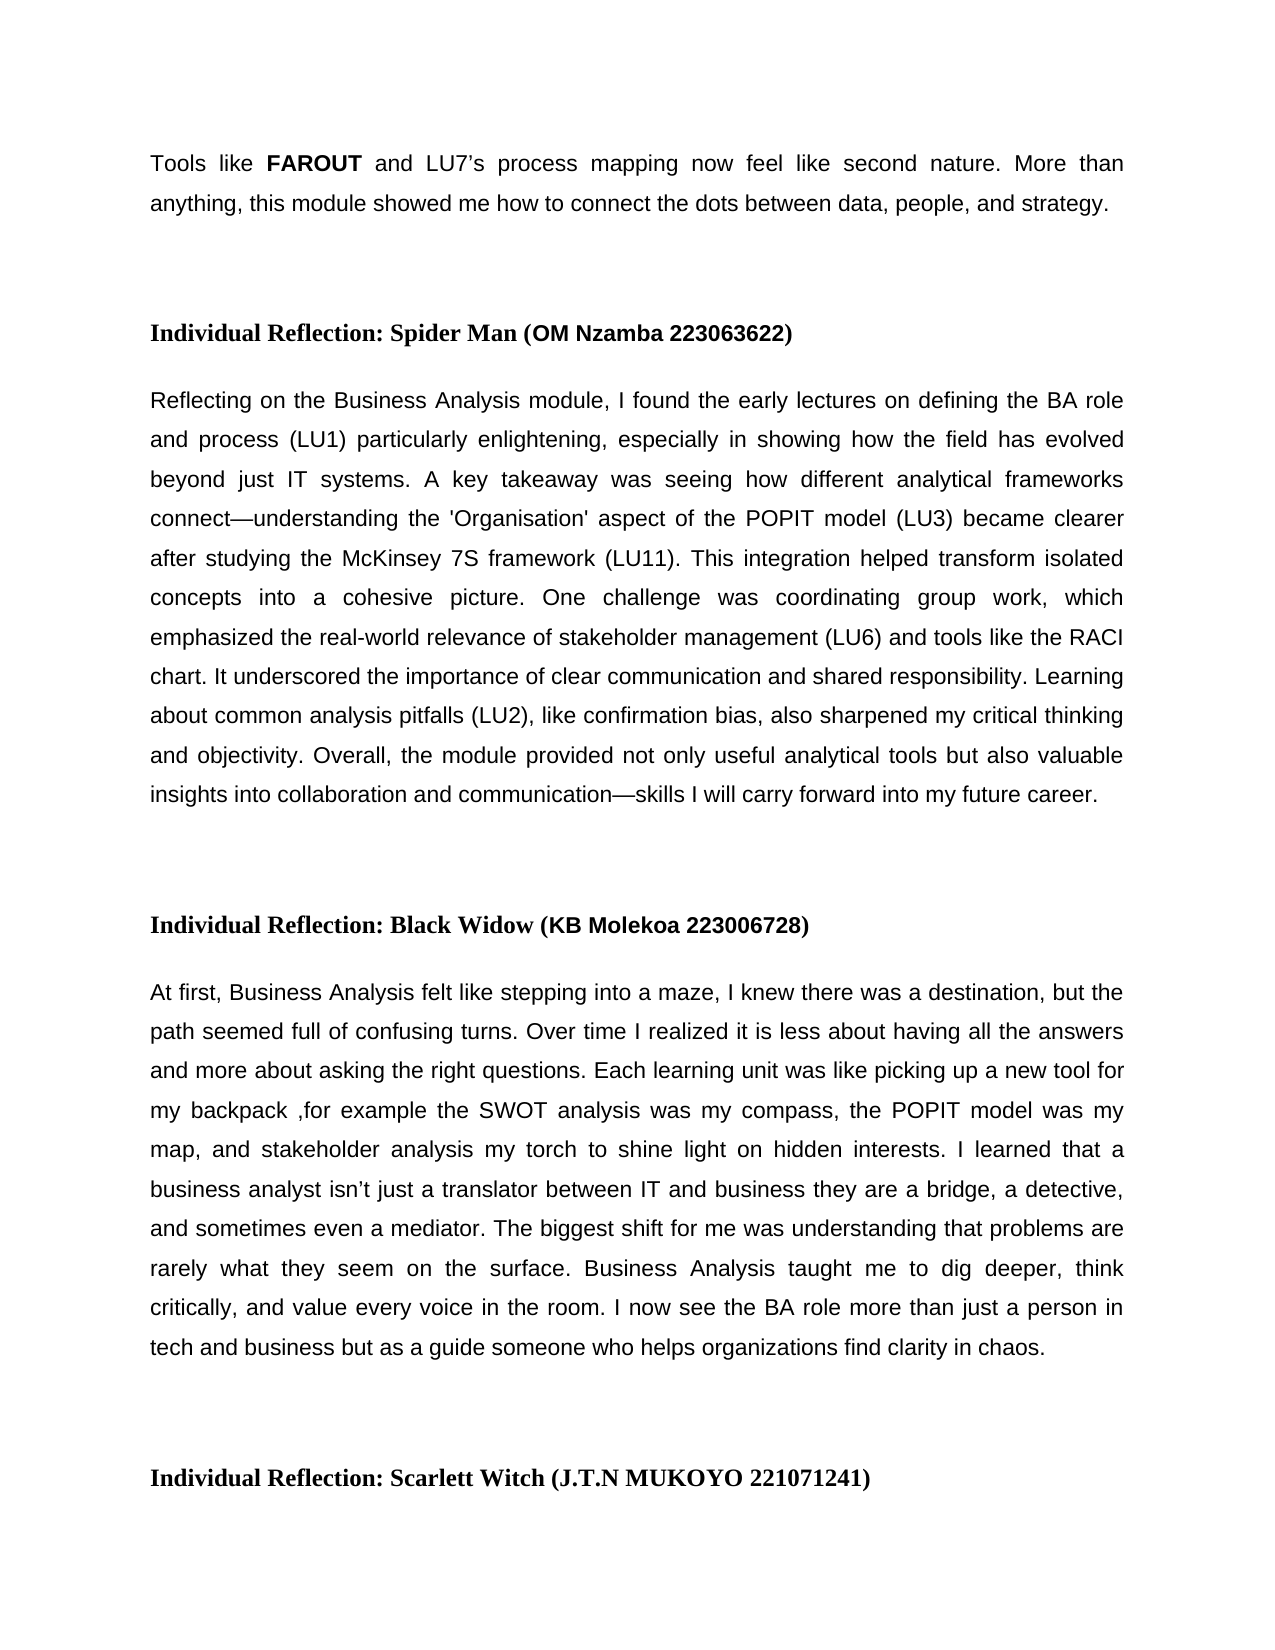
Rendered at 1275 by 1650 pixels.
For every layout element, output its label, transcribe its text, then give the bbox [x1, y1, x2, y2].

text At first, Business Analysis felt like stepping into a maze, I knew there was a destination, but the path seemed full of confusing turns. Over time I realized it is less about having all the answers and more about asking the right questions. Each learning unit was like picking up a new tool for my backpack ,for example the SWOT analysis was my compass, the POPIT model was my map, and stakeholder analysis my torch to shine light on hidden interests. I learned that a business analyst isn’t just a translator between IT and business they are a bridge, a detective, and sometimes even a mediator. The biggest shift for me was understanding that problems are rarely what they seem on the surface. Business Analysis taught me to dig deeper, think critically, and value every voice in the room. I now see the BA role more than just a person in tech and business but as a guide someone who helps organizations find clarity in chaos. [150, 978, 1125, 1360]
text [150, 150, 1125, 216]
text Individual Reflection: Spider Man (OM Nzamba 223063622) [150, 318, 1125, 347]
text Reflecting on the Business Analysis module, I found the early lectures on defining the BA role and process (LU1) particularly enlightening, especially in showing how the field has evolved beyond just IT systems. A key takeaway was seeing how different analytical frameworks connect—understanding the 'Organisation' aspect of the POPIT model (LU3) became clearer after studying the McKinsey 7S framework (LU11). This integration helped transform isolated concepts into a cohesive picture. One challenge was coordinating group work, which emphasized the real-world relevance of stakeholder management (LU6) and tools like the RACI chart. It underscored the importance of clear communication and shared responsibility. Learning about common analysis pitfalls (LU2), like confirmation bias, also sharpened my critical thinking and objectivity. Overall, the module provided not only useful analytical tools but also valuable insights into collaboration and communication—skills I will carry forward into my future career. [150, 387, 1125, 808]
text Individual Reflection: Black Widow (KB Molekoa 223006728) [150, 910, 1125, 939]
text Individual Reflection: Scarlett Witch (J.T.N MUKOYO 221071241) [150, 1463, 1125, 1491]
